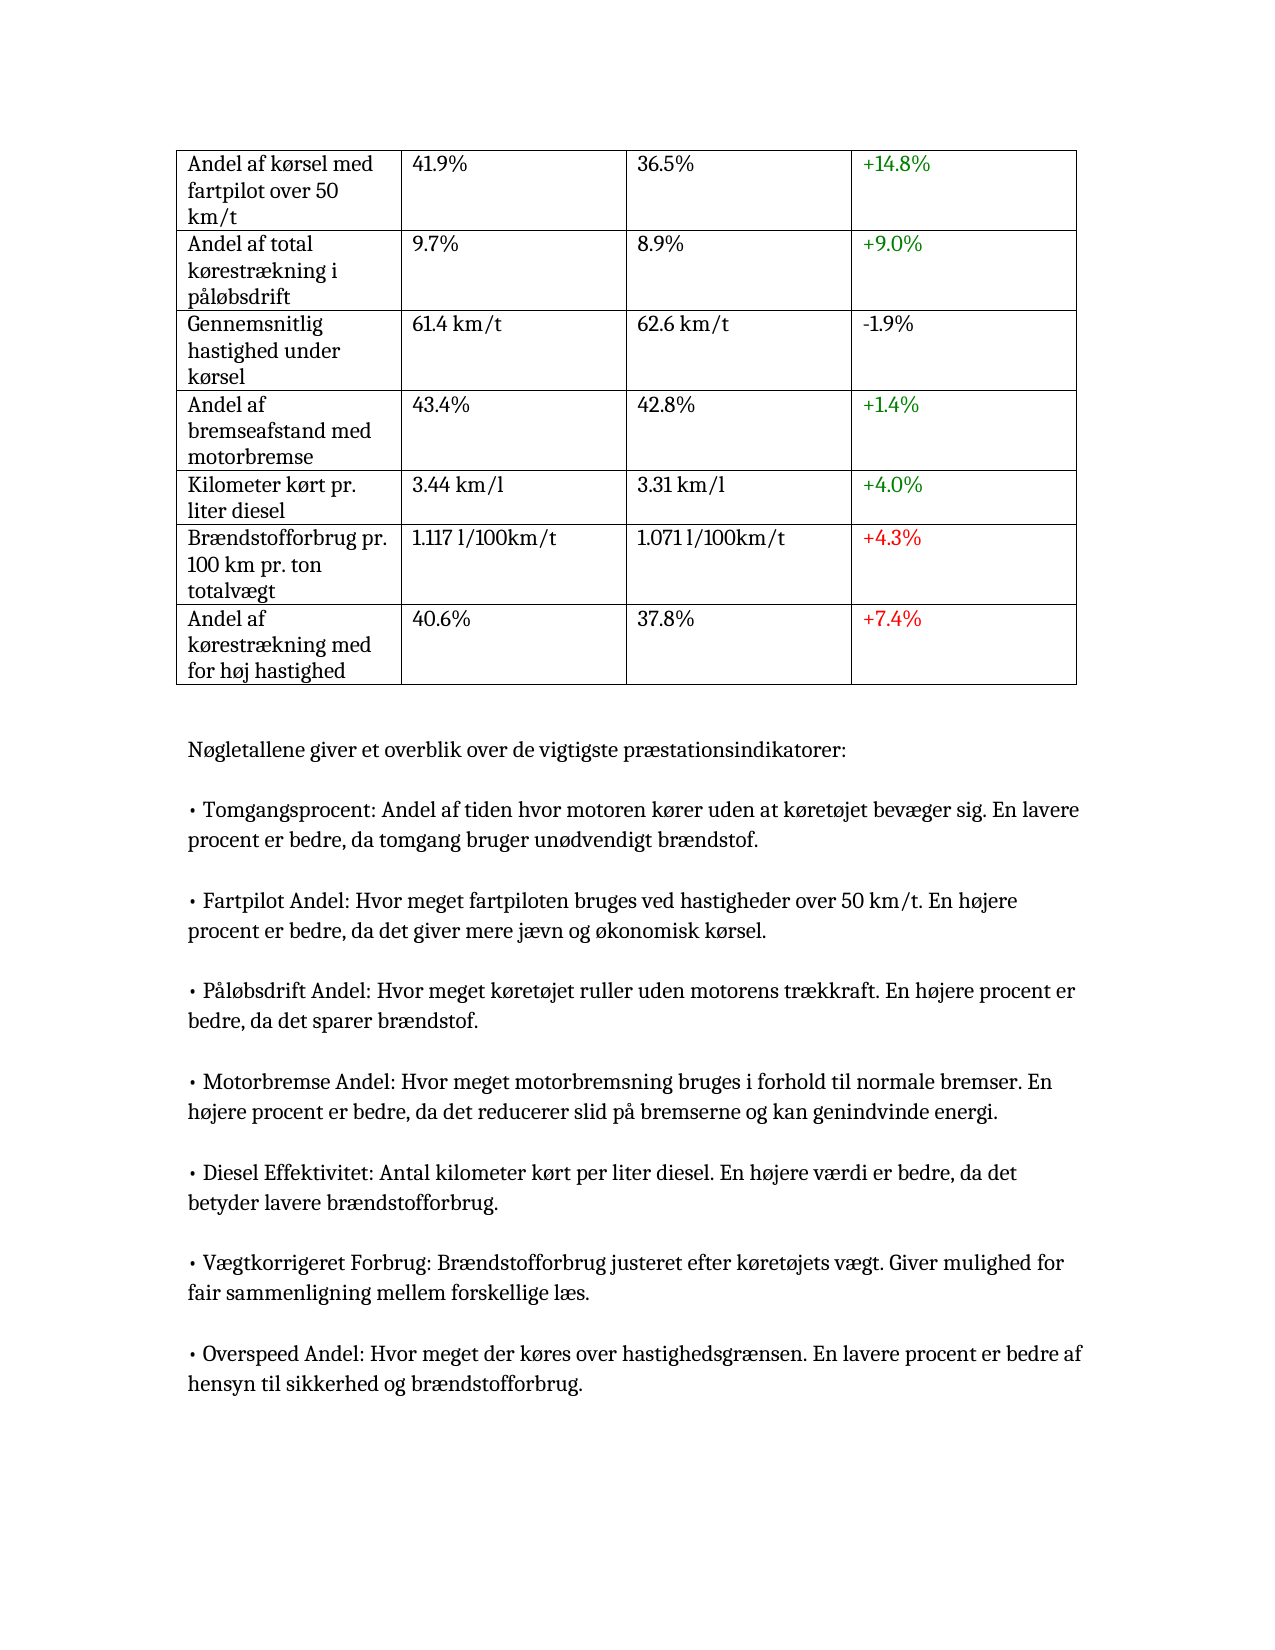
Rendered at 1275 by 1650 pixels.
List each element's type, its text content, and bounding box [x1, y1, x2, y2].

table_cell 8.9% [627, 231, 851, 310]
table_cell Brændstofforbrug pr. 100 km pr. ton totalvægt [177, 525, 401, 604]
table_cell Andel af kørsel med fartpilot over 50 km/t [177, 151, 401, 230]
table_cell 41.9% [402, 151, 626, 230]
table_cell Andel af total kørestrækning i påløbsdrift [177, 231, 401, 310]
table_cell +7.4% [852, 605, 1076, 684]
table_cell Gennemsnitlig hastighed under kørsel [177, 311, 401, 390]
table_cell 42.8% [627, 391, 851, 470]
table_cell -1.9% [852, 311, 1076, 390]
table_cell +1.4% [852, 391, 1076, 470]
text Nøgletallene giver et overblik over de vigtigste præstationsindikatorer: • Tomgangsprocent: Andel af tiden hvor motoren kører uden at køretøjet bevæger sig. En lavere procent er bedre, da tomgang bruger unødvendigt brændstof. • Fartpilot Andel: Hvor meget fartpiloten bruges ved hastigheder over 50 km/t. En højere procent er bedre, da det giver mere jævn og økonomisk kørsel. • Påløbsdrift Andel: Hvor meget køretøjet ruller uden motorens trækkraft. En højere procent er bedre, da det sparer brændstof. • Motorbremse Andel: Hvor meget motorbremsning bruges i forhold til normale bremser. En højere procent er bedre, da det reducerer slid på bremserne og kan genindvinde energi. • Diesel Effektivitet: Antal kilometer kørt per liter diesel. En højere værdi er bedre, da det betyder lavere brændstofforbrug. • Vægtkorrigeret Forbrug: Brændstofforbrug justeret efter køretøjets vægt. Giver mulighed for fair sammenligning mellem forskellige læs. • Overspeed Andel: Hvor meget der køres over hastighedsgrænsen. En lavere procent er bedre af hensyn til sikkerhed og brændstofforbrug. [187, 736, 1087, 1427]
table_cell 40.6% [402, 605, 626, 684]
table_cell 1.071 l/100km/t [627, 525, 851, 604]
table_cell +14.8% [852, 151, 1076, 230]
table_cell 36.5% [627, 151, 851, 230]
table_cell 61.4 km/t [402, 311, 626, 390]
table_cell 1.117 l/100km/t [402, 525, 626, 604]
table_cell Andel af kørestrækning med for høj hastighed [177, 605, 401, 684]
table_cell +9.0% [852, 231, 1076, 310]
table_cell 9.7% [402, 231, 626, 310]
table_cell Andel af bremseafstand med motorbremse [177, 391, 401, 470]
table_cell 3.31 km/l [627, 471, 851, 524]
table_cell +4.3% [852, 525, 1076, 604]
table_cell 37.8% [627, 605, 851, 684]
table_cell 62.6 km/t [627, 311, 851, 390]
table_cell 43.4% [402, 391, 626, 470]
table_cell +4.0% [852, 471, 1076, 524]
table_cell Kilometer kørt pr. liter diesel [177, 471, 401, 524]
table_cell 3.44 km/l [402, 471, 626, 524]
